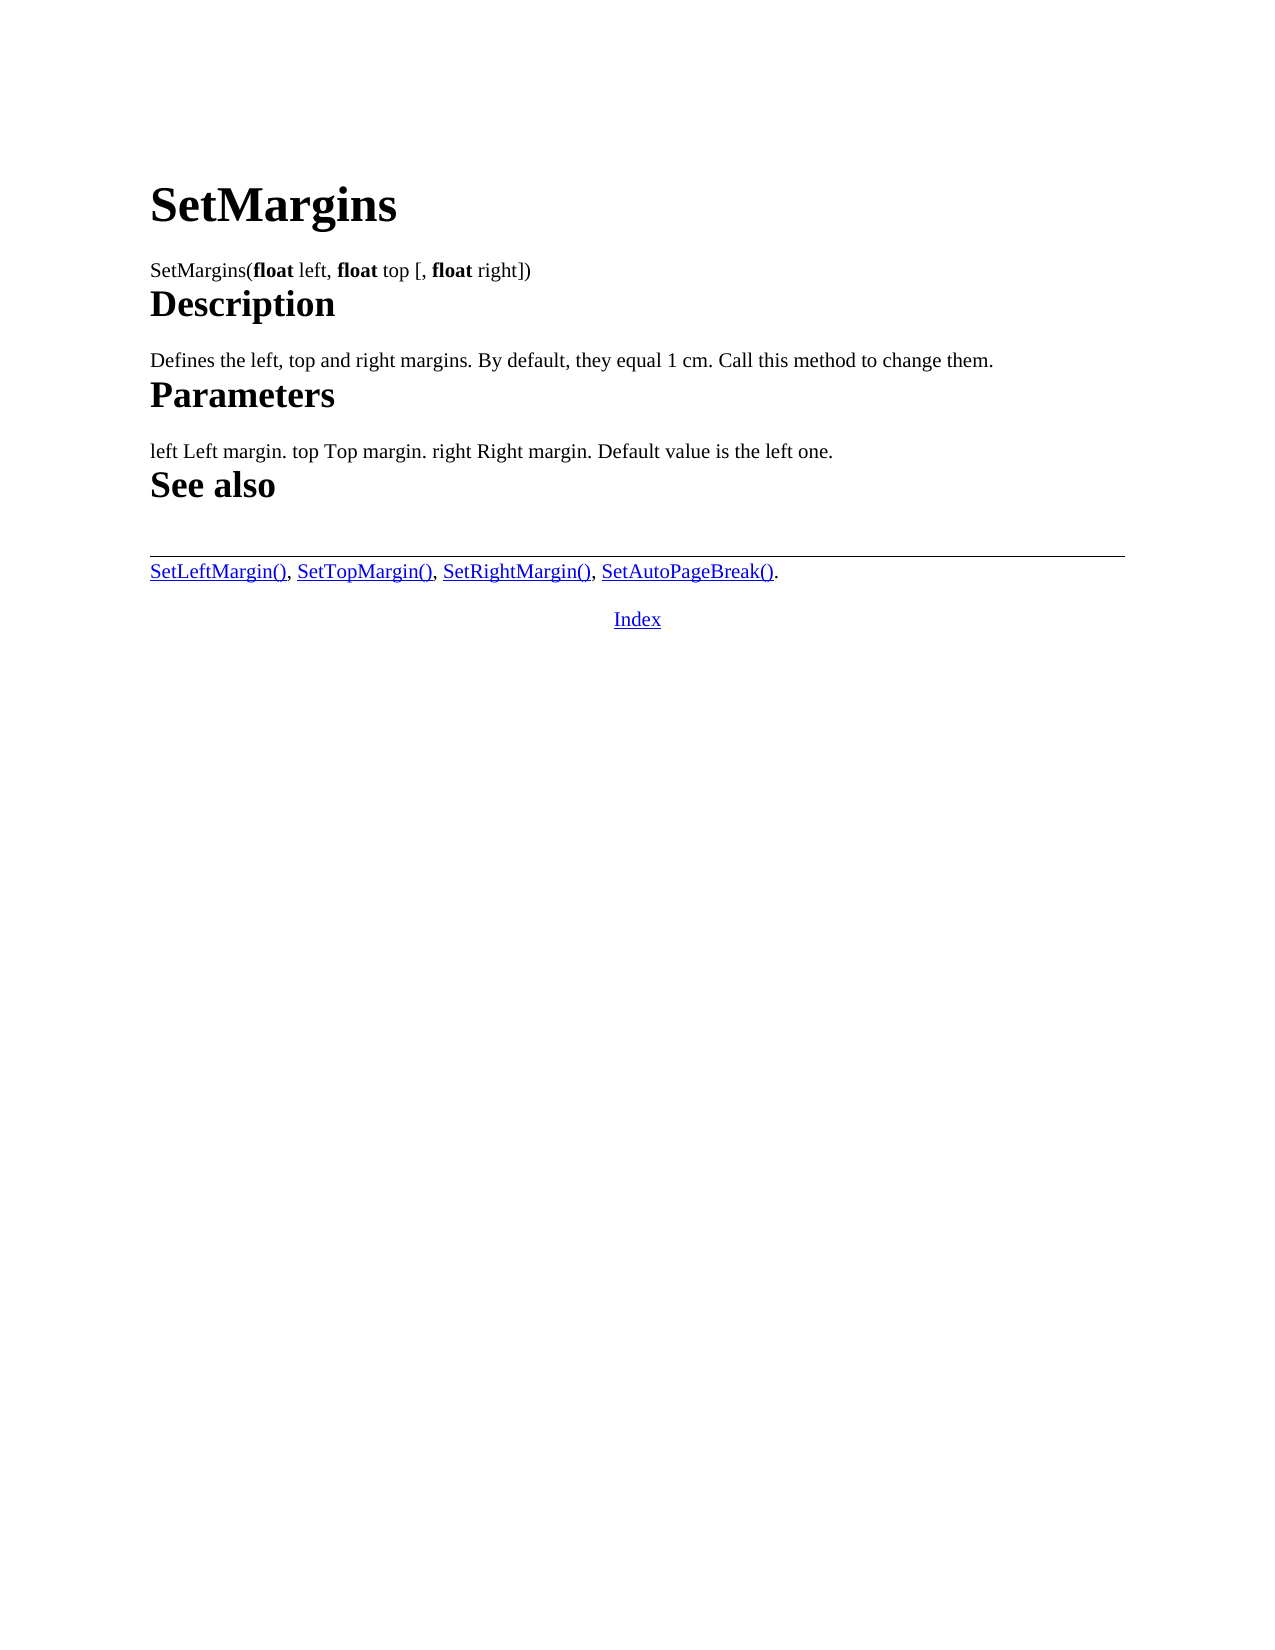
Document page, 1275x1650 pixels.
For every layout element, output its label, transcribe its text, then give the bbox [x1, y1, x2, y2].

text Index [150, 607, 1125, 631]
text SetMargins(float left, float top [, float right]) [150, 257, 1125, 282]
subtitle Parameters [150, 372, 1125, 415]
text SetLeftMargin(), SetTopMargin(), SetRightMargin(), SetAutoPageBreak(). [150, 557, 1125, 583]
subtitle Description [150, 282, 1125, 325]
subtitle SetMargins [150, 175, 1125, 232]
text left Left margin. top Top margin. right Right margin. Default value is the left one. [150, 439, 1125, 463]
text Defines the left, top and right margins. By default, they equal 1 cm. Call this method to change them. [150, 348, 1125, 372]
subtitle See also [150, 463, 1125, 506]
